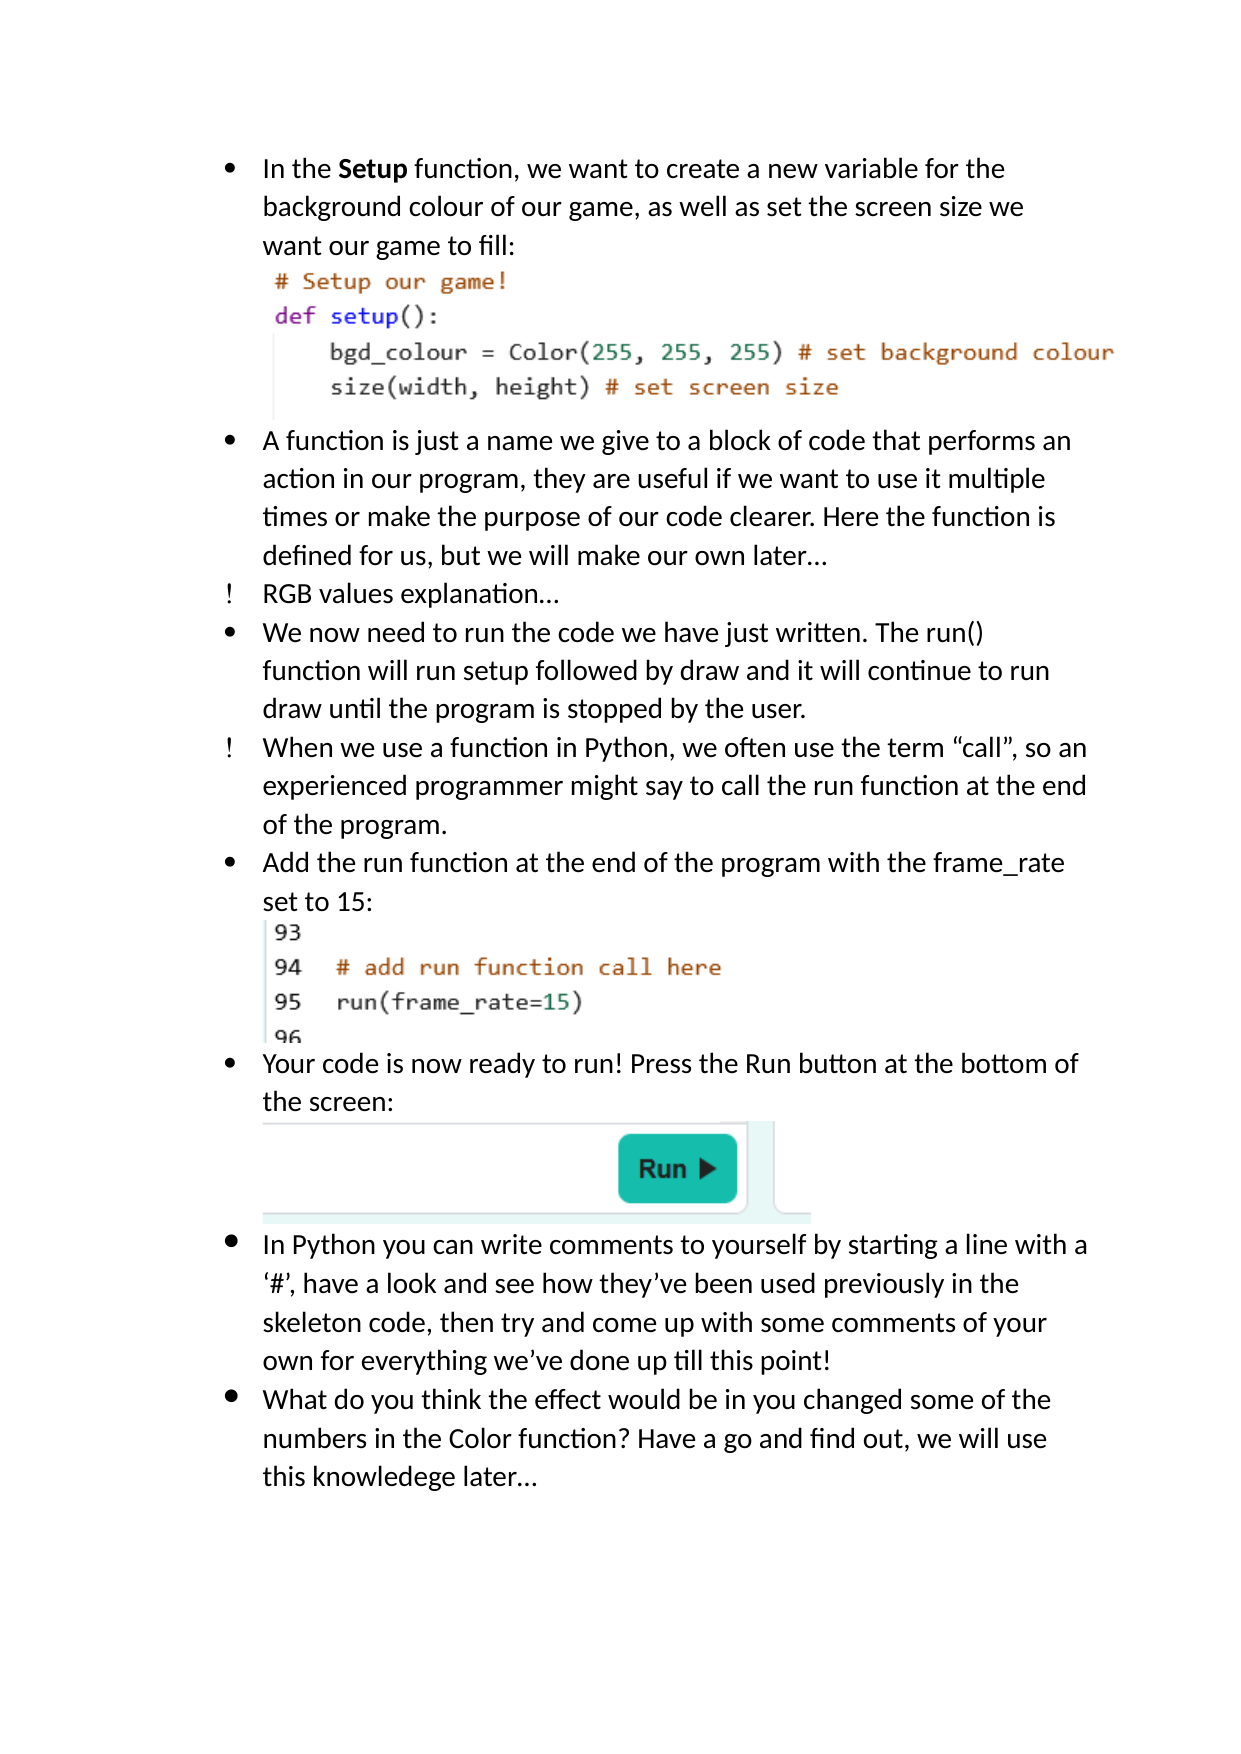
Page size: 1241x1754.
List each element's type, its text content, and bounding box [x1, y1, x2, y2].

list A function is just a name we give to a block of code that performs an action in our program, they are useful if we want to use it multiple times or make the purpose of our code clearer. Here the function is defined for us, but we will make our own later… [225, 422, 1090, 572]
list We now need to run the code we have just written. The run() function will run setup followed by draw and it will continue to run draw until the program is stopped by the user. [225, 614, 1090, 726]
list When we use a function in Python, we often use the term “call”, so an experienced programmer might say to call the run function at the end of the program. [225, 729, 1090, 842]
picture [262, 1121, 811, 1224]
picture [262, 920, 805, 1043]
list What do you think the effect would be in you changed some of the numbers in the Color function? Have a go and find out, we will use this knowledege later… [225, 1381, 1090, 1494]
list RGB values explanation… [225, 575, 1090, 611]
picture [262, 264, 1124, 420]
